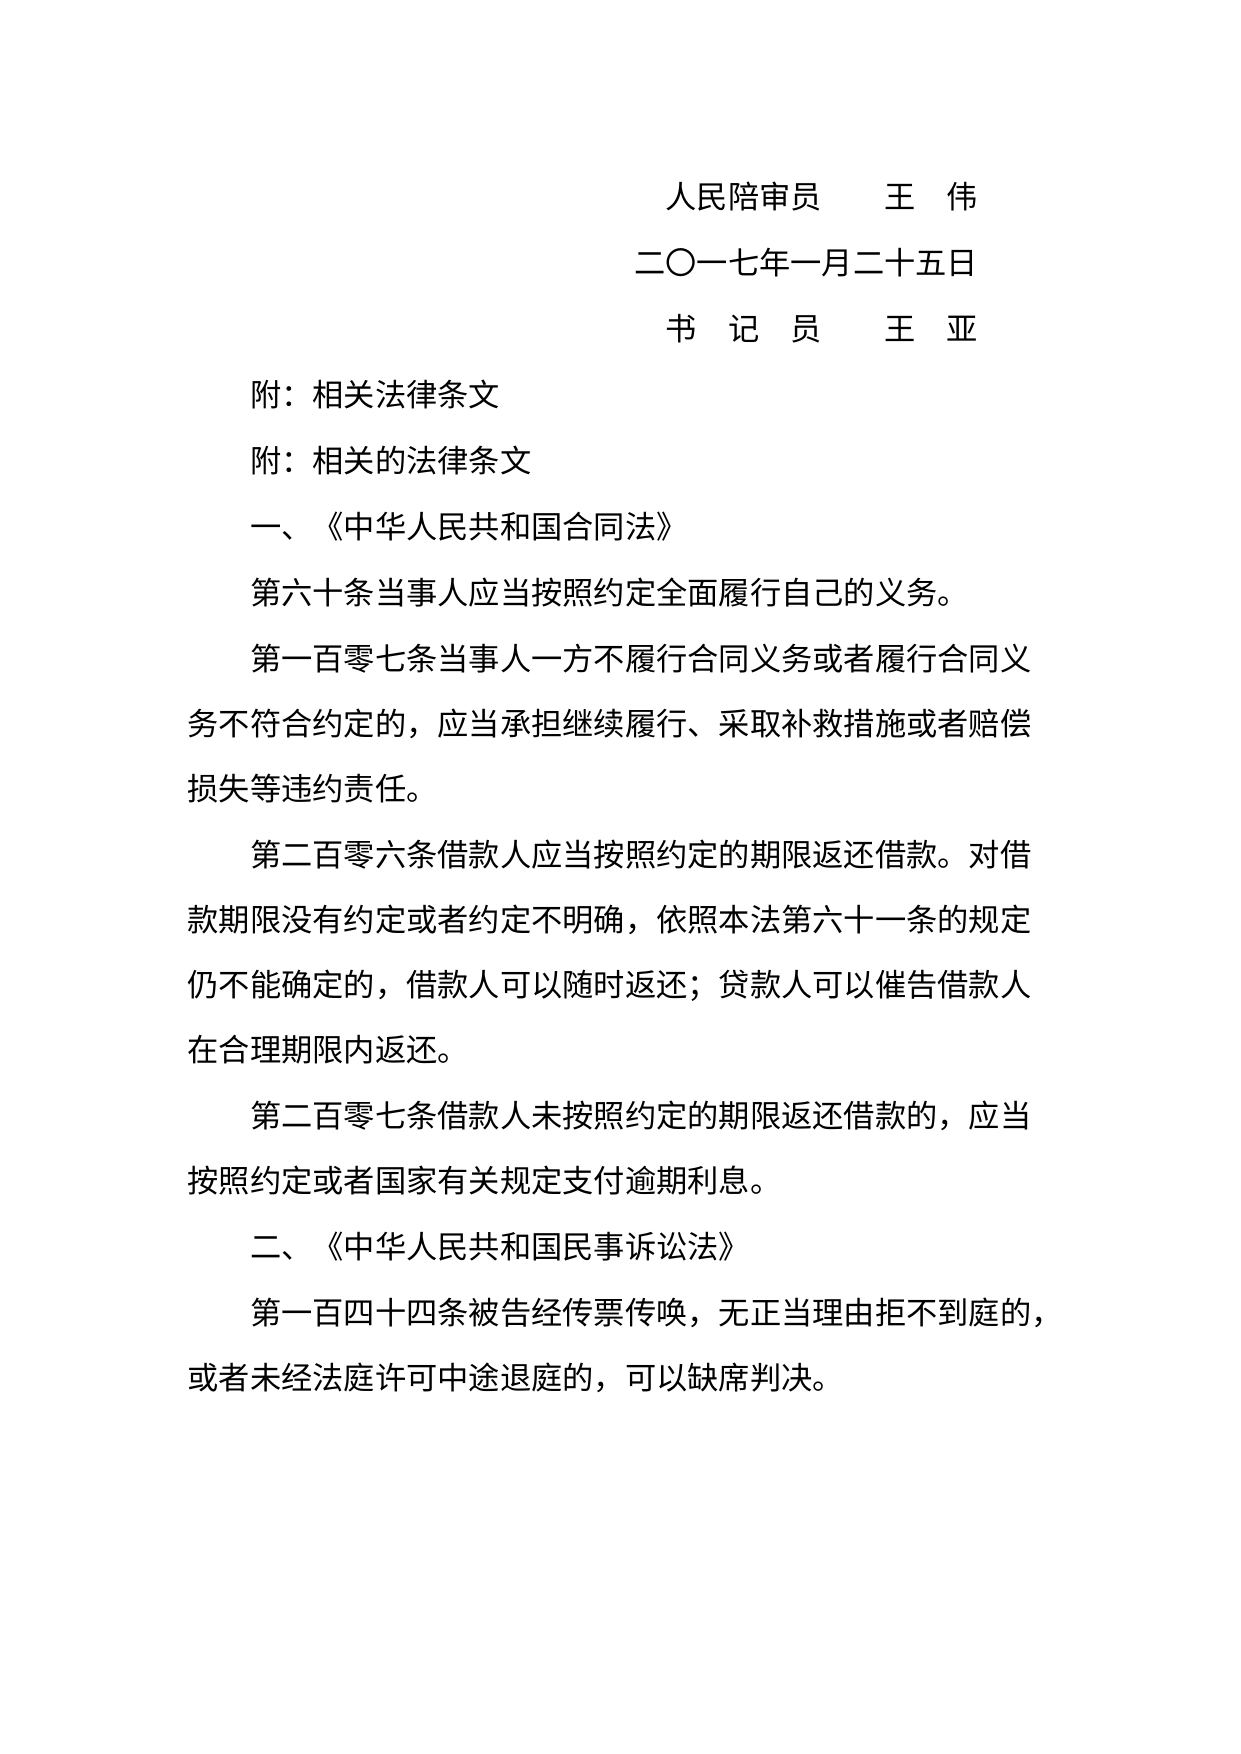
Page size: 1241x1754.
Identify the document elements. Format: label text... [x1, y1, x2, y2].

text 第一百零七条当事人一方不履行合同义务或者履行合同义务不符合约定的，应当承担继续履行、采取补救措施或者赔偿损失等违约责任。 [187, 624, 1053, 819]
text 第二百零六条借款人应当按照约定的期限返还借款。对借款期限没有约定或者约定不明确，依照本法第六十一条的规定仍不能确定的，借款人可以随时返还；贷款人可以催告借款人在合理期限内返还。 [187, 820, 1053, 1080]
text 人民陪审员 王 伟 [187, 162, 978, 227]
text 书 记 员 王 亚 [187, 294, 978, 359]
text 二、《中华人民共和国民事诉讼法》 [187, 1212, 1053, 1277]
text 第二百零七条借款人未按照约定的期限返还借款的，应当按照约定或者国家有关规定支付逾期利息。 [187, 1081, 1053, 1211]
text 附：相关的法律条文 [187, 426, 1053, 491]
text 第一百四十四条被告经传票传唤，无正当理由拒不到庭的，或者未经法庭许可中途退庭的，可以缺席判决。 [187, 1278, 1053, 1408]
text 一、《中华人民共和国合同法》 [187, 492, 1053, 557]
text 二〇一七年一月二十五日 [187, 228, 978, 293]
text 第六十条当事人应当按照约定全面履行自己的义务。 [187, 558, 1053, 623]
text 附：相关法律条文 [187, 360, 1053, 425]
